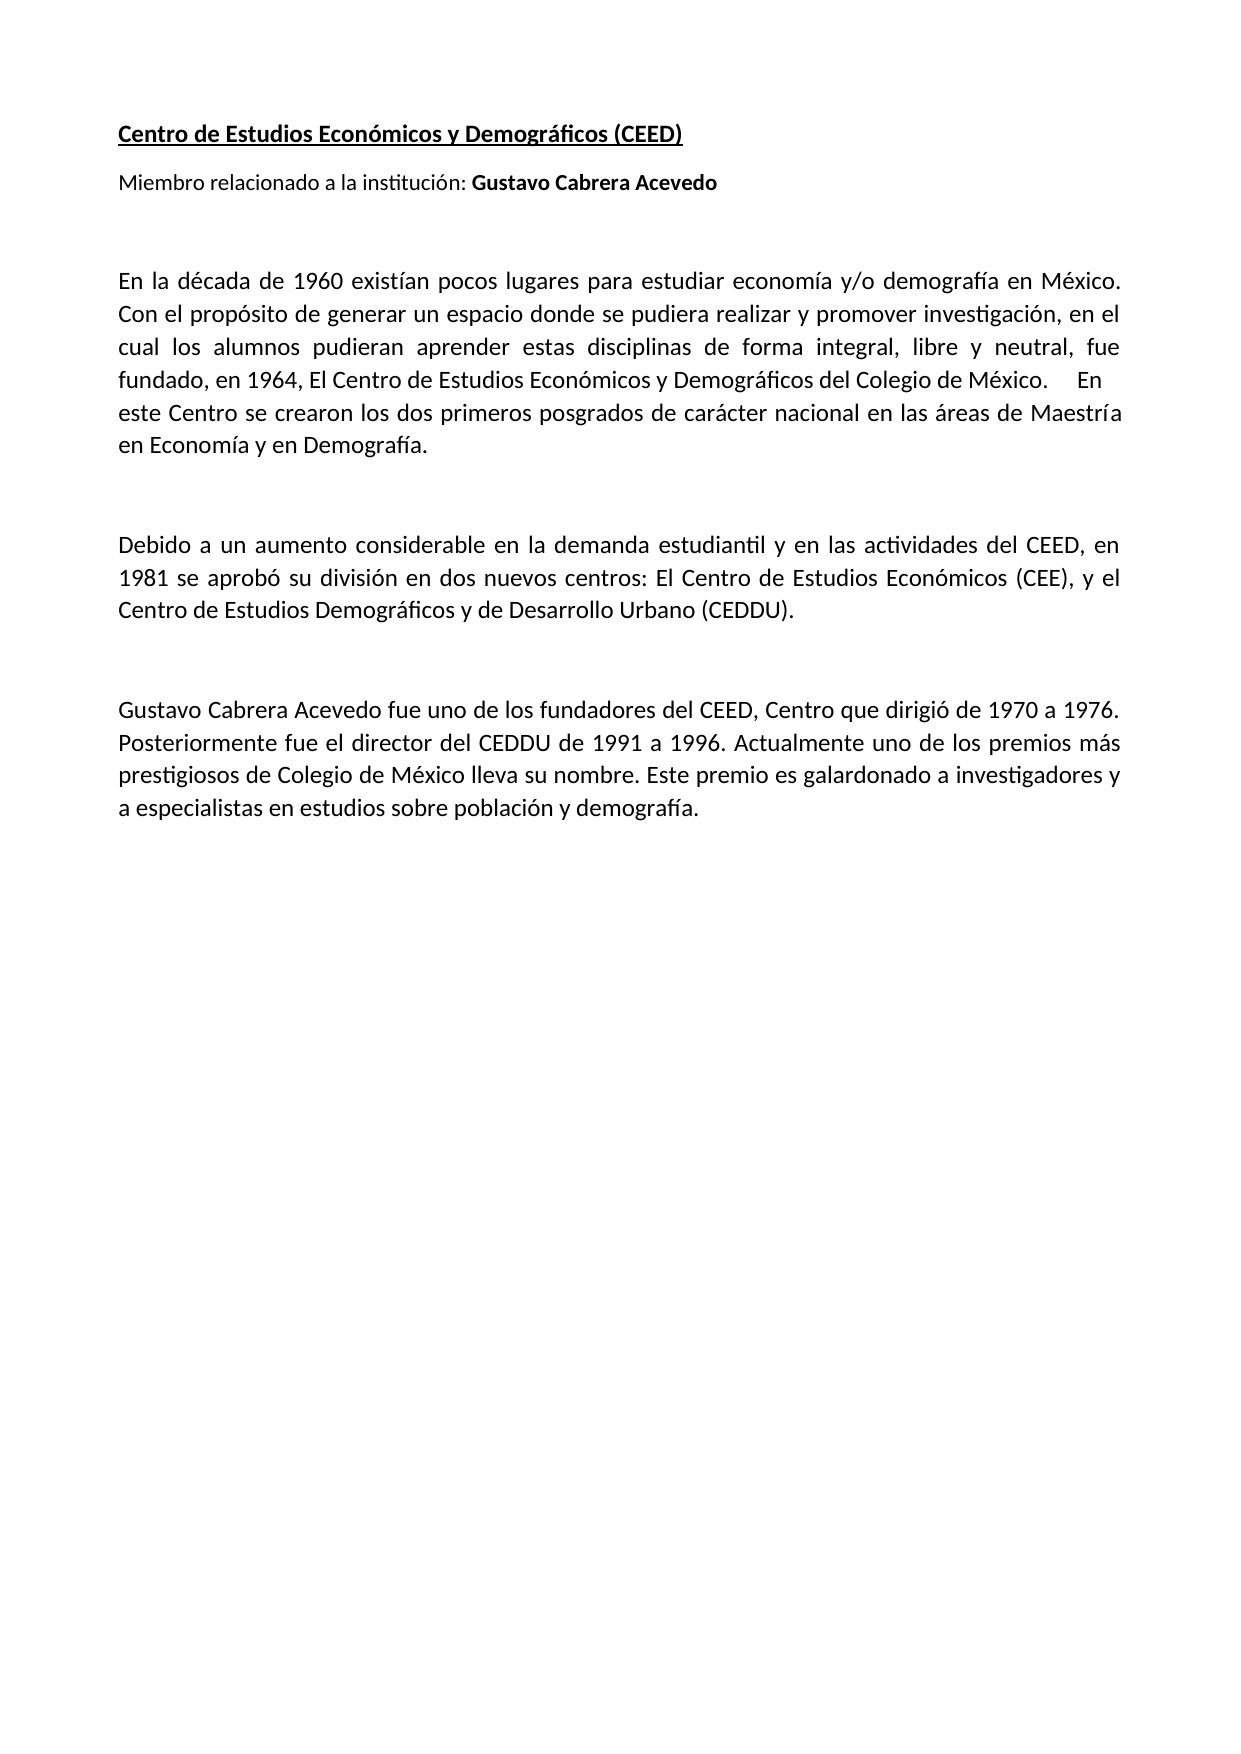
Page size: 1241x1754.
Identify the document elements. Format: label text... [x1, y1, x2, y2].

text En la década de 1960 existían pocos lugares para estudiar economía y/o demografía en México. Con el propósito de generar un espacio donde se pudiera realizar y promover investigación, en el cual los alumnos pudieran aprender estas disciplinas de forma integral, libre y neutral, fue fundado, en 1964, El Centro de Estudios Económicos y Demográficos del Colegio de México. En este Centro se crearon los dos primeros posgrados de carácter nacional en las áreas de Maestría en Economía y en Demografía. [118, 265, 1122, 460]
text Debido a un aumento considerable en la demanda estudiantil y en las actividades del CEED, en 1981 se aprobó su división en dos nuevos centros: El Centro de Estudios Económicos (CEE), y el Centro de Estudios Demográficos y de Desarrollo Urbano (CEDDU). [118, 529, 1122, 625]
text Centro de Estudios Económicos y Demográficos (CEED) [118, 118, 1122, 149]
text Miembro relacionado a la institución: Gustavo Cabrera Acevedo [118, 168, 1122, 196]
text Gustavo Cabrera Acevedo fue uno de los fundadores del CEED, Centro que dirigió de 1970 a 1976. Posteriormente fue el director del CEDDU de 1991 a 1996. Actualmente uno de los premios más prestigiosos de Colegio de México lleva su nombre. Este premio es galardonado a investigadores y a especialistas en estudios sobre población y demografía. [118, 694, 1122, 823]
